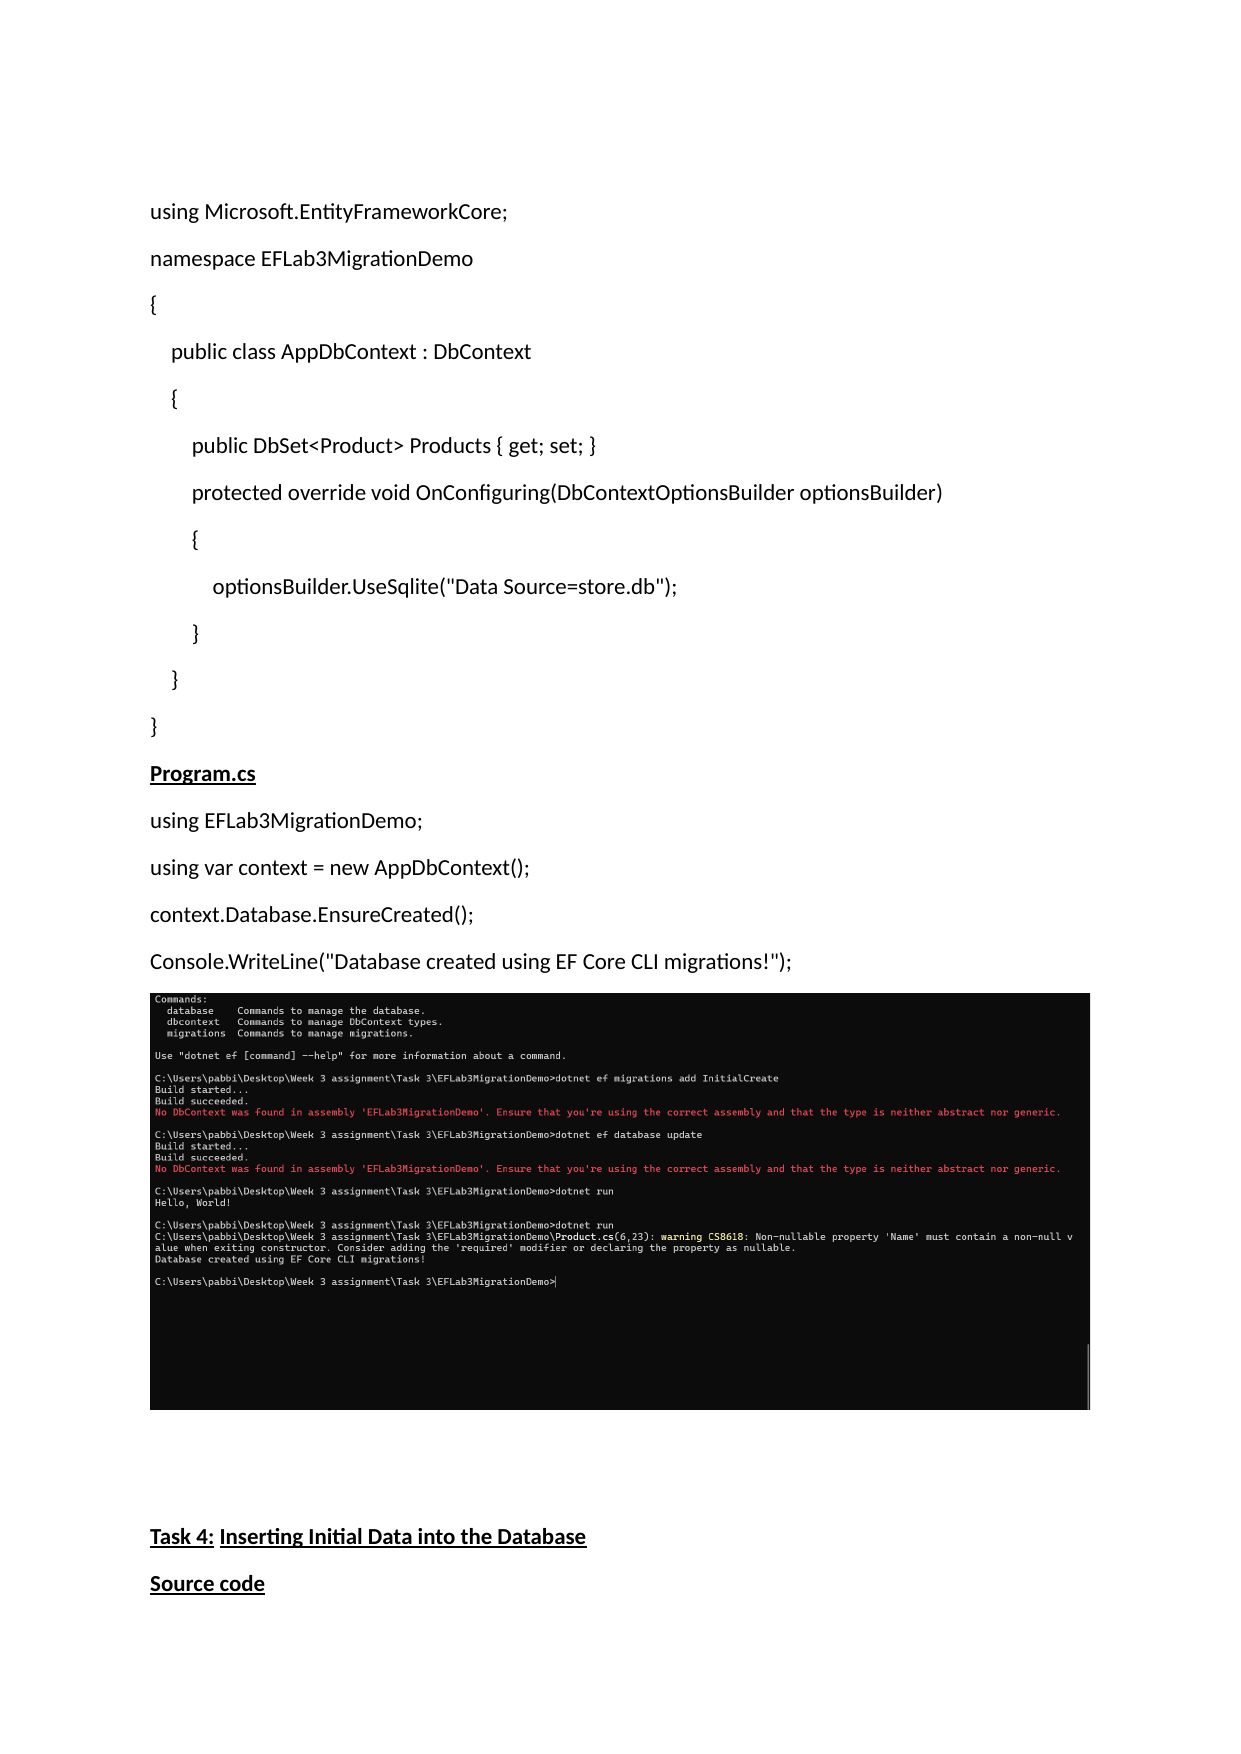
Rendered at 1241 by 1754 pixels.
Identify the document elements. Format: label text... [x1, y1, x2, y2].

text using var context = new AppDbContext(); [150, 853, 1090, 881]
text } [150, 712, 1090, 741]
text context.Database.EnsureCreated(); [150, 900, 1090, 928]
text protected override void OnConfiguring(DbContextOptionsBuilder optionsBuilder) [150, 478, 1090, 506]
text { [150, 525, 1090, 553]
text { [150, 291, 1090, 319]
text optionsBuilder.UseSqlite("Data Source=store.db"); [150, 572, 1090, 600]
text using EFLab3MigrationDemo; [150, 806, 1090, 834]
text public DbSet<Product> Products { get; set; } [150, 431, 1090, 459]
text Program.cs [150, 759, 1090, 787]
text Console.WriteLine("Database created using EF Core CLI migrations!"); [150, 947, 1090, 975]
picture [150, 993, 1091, 1410]
text { [150, 384, 1090, 412]
text namespace EFLab3MigrationDemo [150, 244, 1090, 272]
text } [150, 666, 1090, 694]
text } [150, 619, 1090, 647]
text using Microsoft.EntityFrameworkCore; [150, 197, 1090, 225]
text Source code [150, 1569, 1090, 1597]
text Task 4: Inserting Initial Data into the Database [150, 1522, 1090, 1550]
text public class AppDbContext : DbContext [150, 337, 1090, 366]
